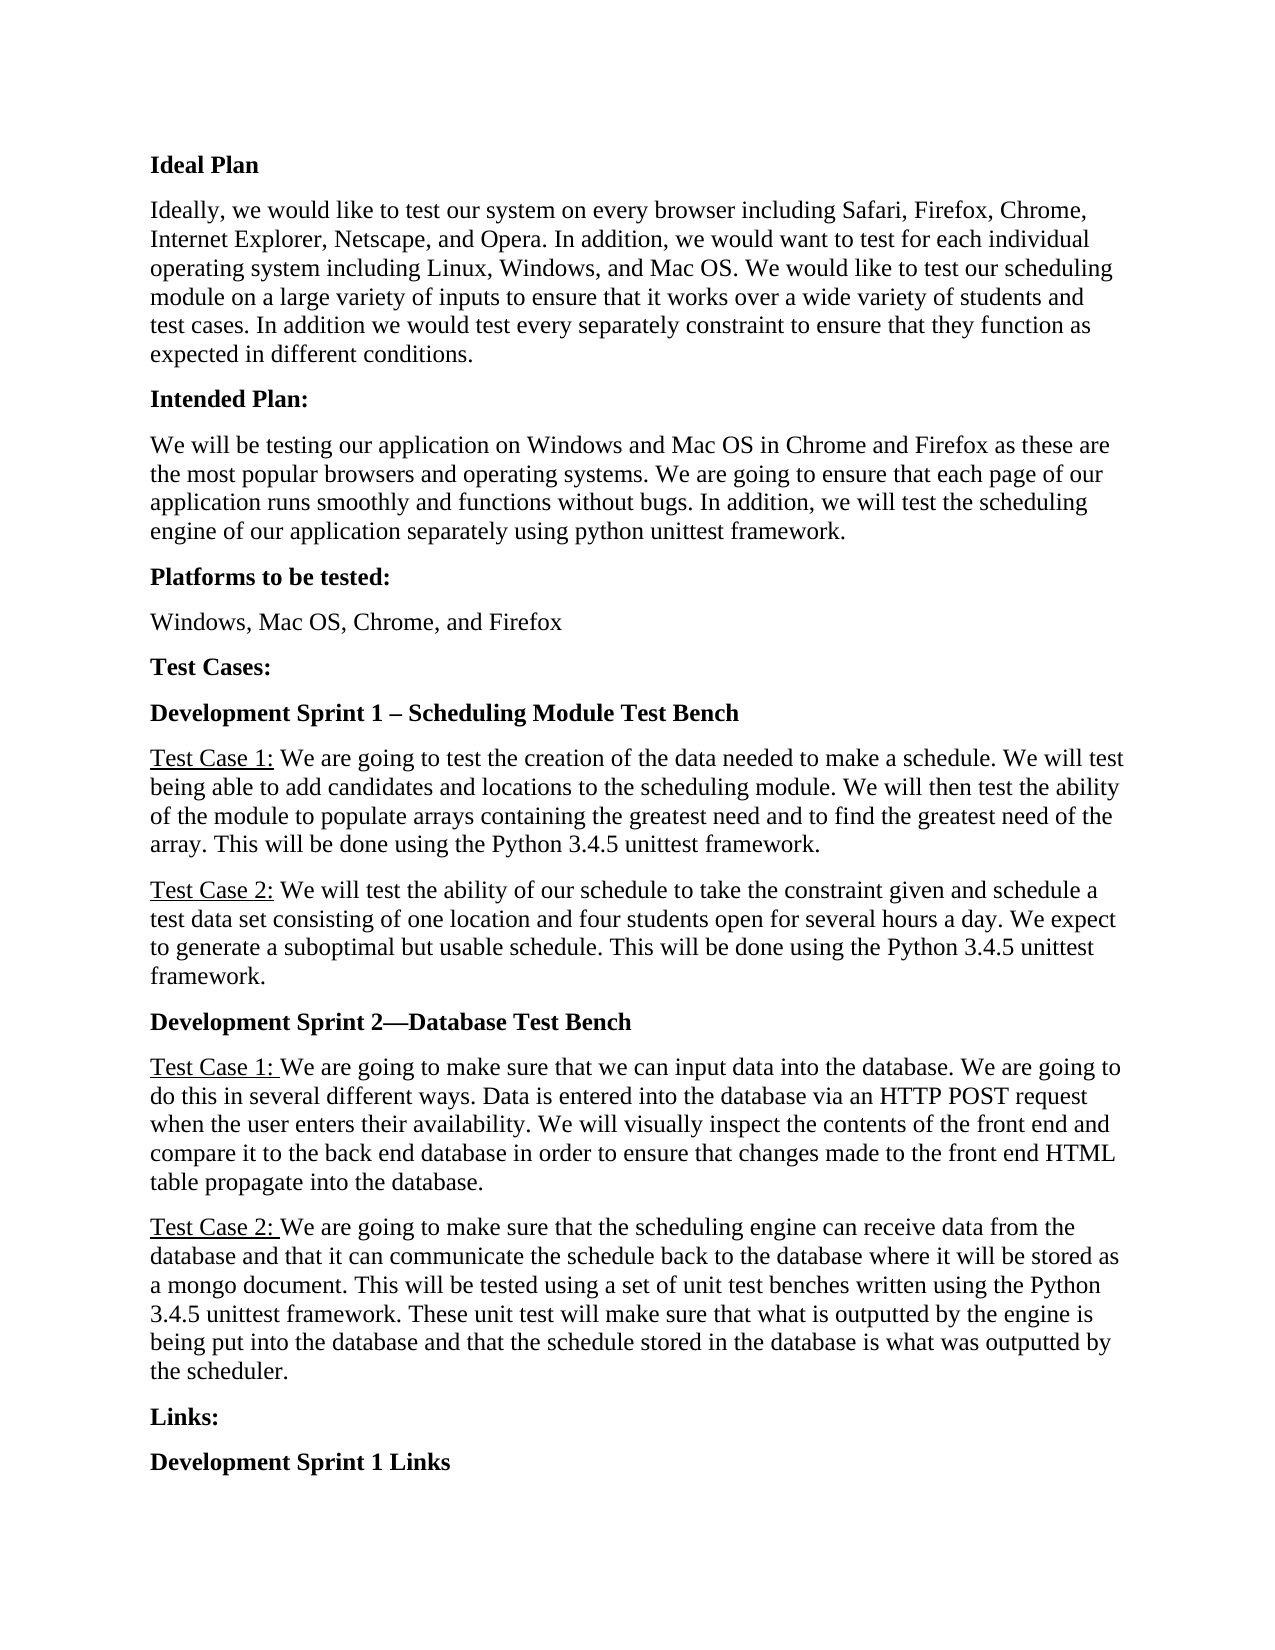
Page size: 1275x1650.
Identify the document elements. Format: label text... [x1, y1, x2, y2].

text Ideally, we would like to test our system on every browser including Safari, Firefox, Chrome, Internet Explorer, Netscape, and Opera. In addition, we would want to test for each individual operating system including Linux, Windows, and Mac OS. We would like to test our scheduling module on a large variety of inputs to ensure that it works over a wide variety of students and test cases. In addition we would test every separately constraint to ensure that they function as expected in different conditions. [150, 195, 1125, 368]
text Development Sprint 2—Database Test Bench [150, 1007, 1125, 1035]
text Development Sprint 1 Links [150, 1447, 1125, 1476]
text Development Sprint 1 – Scheduling Module Test Bench [150, 698, 1125, 727]
text We will be testing our application on Windows and Mac OS in Chrome and Firefox as these are the most popular browsers and operating systems. We are going to ensure that each page of our application runs smoothly and functions without bugs. In addition, we will test the scheduling engine of our application separately using python unittest framework. [150, 430, 1125, 545]
text Test Case 2: We will test the ability of our schedule to take the constraint given and schedule a test data set consisting of one location and four students open for several hours a day. We expect to generate a suboptimal but usable schedule. This will be done using the Python 3.4.5 unittest framework. [150, 875, 1125, 990]
text Intended Plan: [150, 384, 1125, 413]
text Test Case 1: We are going to make sure that we can input data into the database. We are going to do this in several different ways. Data is entered into the database via an HTTP POST request when the user enters their availability. We will visually inspect the contents of the front end and compare it to the back end database in order to ensure that changes made to the front end HTML table propagate into the database. [150, 1052, 1125, 1196]
text Test Cases: [150, 652, 1125, 681]
text Windows, Mac OS, Chrome, and Firefox [150, 607, 1125, 636]
text Platforms to be tested: [150, 562, 1125, 590]
text Ideal Plan [150, 150, 1125, 179]
text Links: [150, 1402, 1125, 1430]
text Test Case 2: We are going to make sure that the scheduling engine can receive data from the database and that it can communicate the schedule back to the database where it will be stored as a mongo document. This will be tested using a set of unit test benches written using the Python 3.4.5 unittest framework. These unit test will make sure that what is outputted by the engine is being put into the database and that the schedule stored in the database is what was outputted by the scheduler. [150, 1212, 1125, 1385]
text Test Case 1: We are going to test the creation of the data needed to make a schedule. We will test being able to add candidates and locations to the scheduling module. We will then test the ability of the module to populate arrays containing the greatest need and to find the greatest need of the array. This will be done using the Python 3.4.5 unittest framework. [150, 743, 1125, 858]
